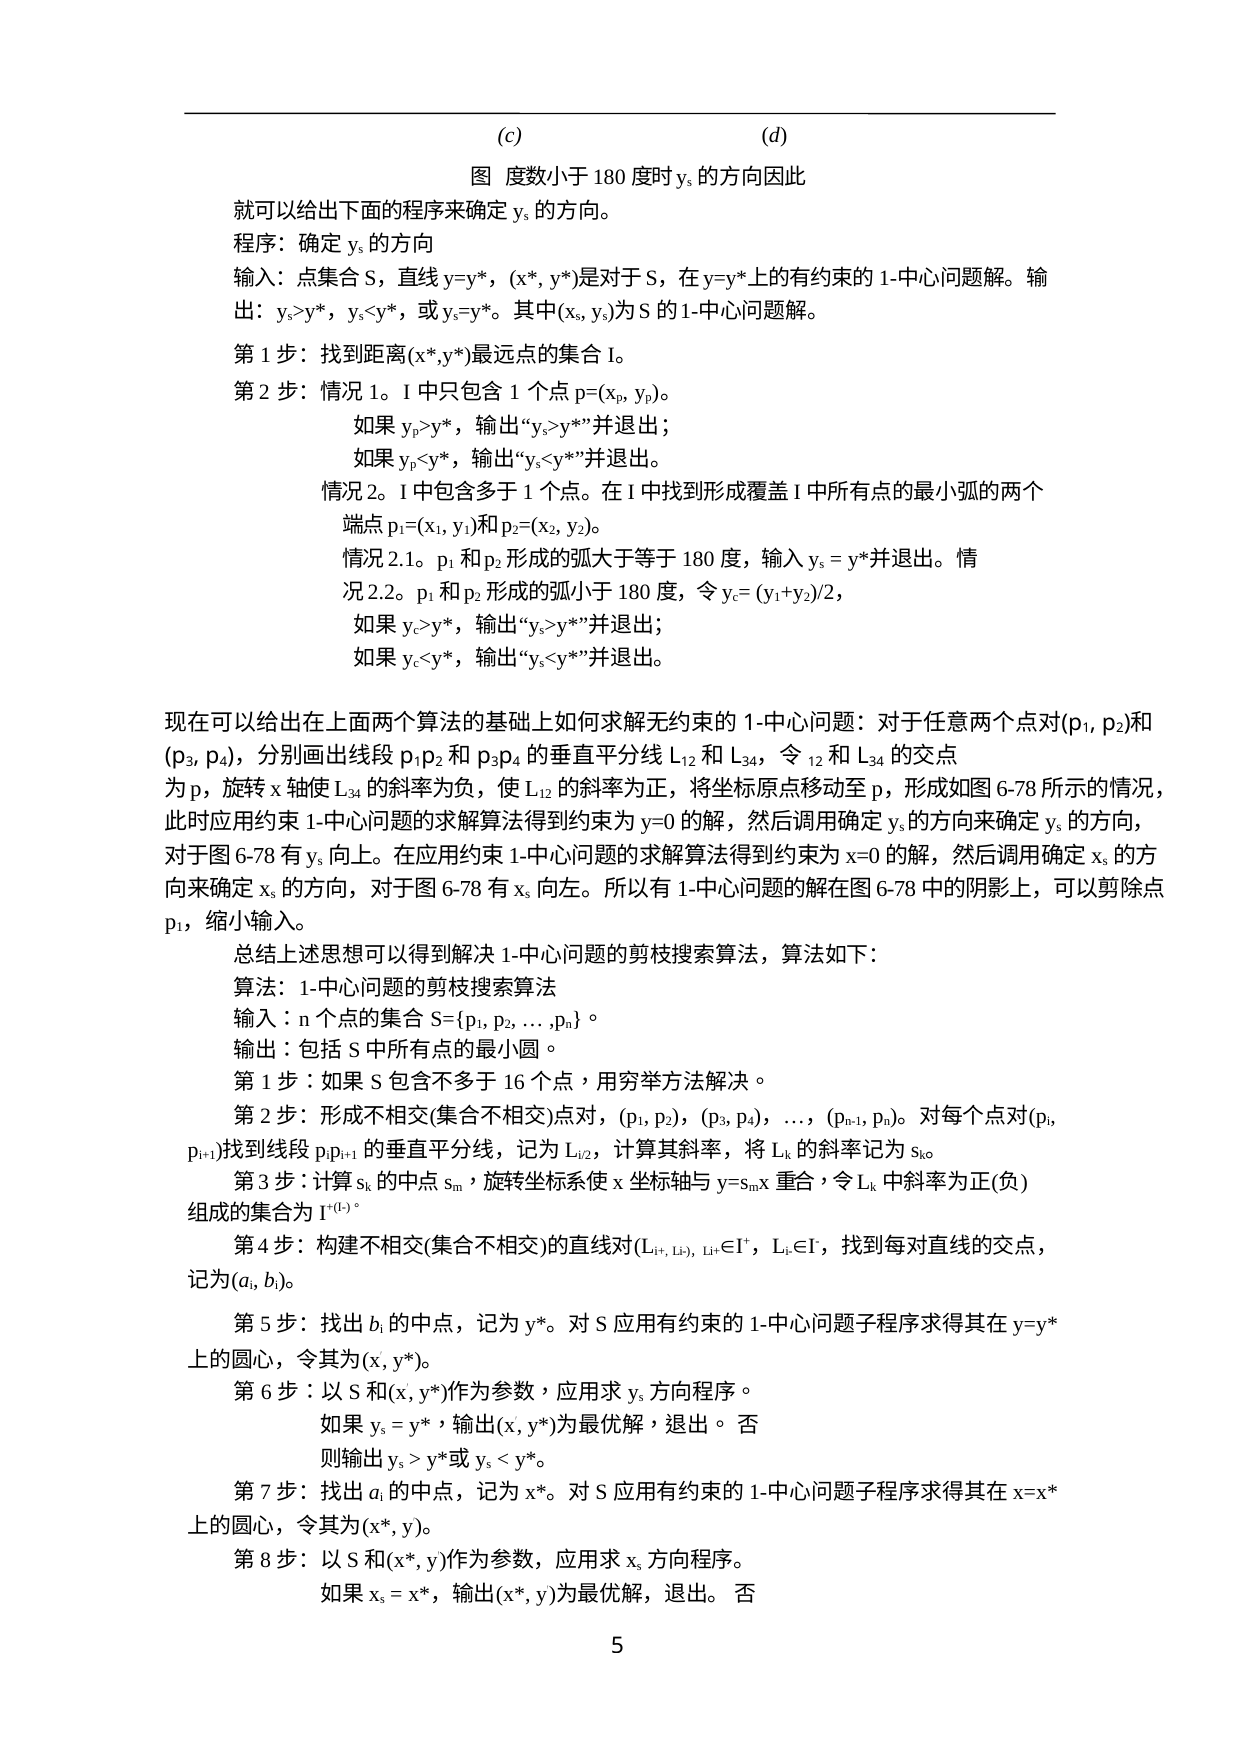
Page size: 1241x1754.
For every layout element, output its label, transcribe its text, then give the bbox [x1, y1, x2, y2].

text 第 2 步：情况 1。I 中只包含 1 个点 p=(xp, yp)。如果 yp>y*，输出“ys>y*”并退出； 如果 yp<y*，输出“ys<y*”并退出。 [233, 374, 682, 472]
text 现在可以给出在上面两个算法的基础上如何求解无约束的 1-中心问题：对于任意两个点对(p1, p2)和(p3, p4)，分别画出线段 p1p2 和 p3p4 的垂直平分线 L12 和 L34，令 12 和 L34 的交点 [164, 703, 1176, 770]
text 第 7 步：找出 ai 的中点，记为 x*。对 S 应用有约束的 1-中心问题子程序求得其在 x=x* [233, 1474, 1176, 1506]
text 程序：确定 ys 的方向 [233, 226, 1176, 258]
text (c) (d) [497, 122, 1176, 147]
text 第 4 步：构建不相交(集合不相交)的直线对(Li+, Li-)，Li+I+，Li-I-，找到每对直线的交点，记为(ai, bi)。 [187, 1228, 1054, 1293]
text 输入：点集合 S，直线 y=y*，(x*, y*)是对于 S，在 y=y*上的有约束的 1-中心问题解。输出：ys>y*，ys<y*，或 ys=y*。其中(xs, ys)为 S 的 1-中心问题解。 [233, 260, 1054, 325]
text 为 p，旋转 x 轴使 L34 的斜率为负，使 L12 的斜率为正，将坐标原点移动至 p，形成如图 6-78 所示的情况，此时应用约束 1-中心问题的求解算法得到约束为 y=0 的解，然后调用确定 ys 的方向来确定 ys 的方向，对于图 6-78 有 ys 向上。在应用约束 1-中心问题的求解算法得到约束为 x=0 的解，然后调用确定 xs 的方向来确定 xs 的方向，对于图 6-78 有 xs 向左。所以有1-中心问题的解在图 6-78 中的阴影上，可以剪除点 p1，缩小输入。 [164, 770, 1176, 936]
text pi+1)找到线段 pipi+1 的垂直平分线，记为 Li/2，计算其斜率，将 Lk 的斜率记为 sk。 [187, 1132, 1176, 1164]
text 第 6 步：以 S 和(x, y*)作为参数，应用求 ys 方向程序。如果 ys = y*，输出(x, y*)为最优解，退出。 否则输出 ys > y*或 ys < y*。 [233, 1376, 762, 1472]
text 第 5 步：找出 bi 的中点，记为 y*。对 S 应用有约束的 1-中心问题子程序求得其在 y=y* [233, 1295, 1176, 1340]
text 上的圆心，令其为(x*, y)。 [187, 1508, 1176, 1540]
text 第 1 步：找到距离(x*,y*)最远点的集合 I。 [233, 326, 1176, 372]
text 图 度数小于 180 度时 ys 的方向因此就可以给出下面的程序来确定 ys 的方向。 [233, 159, 816, 224]
text 输入：n 个点的集合 S={p1, p2, … ,pn}。输出：包括 S 中所有点的最小圆。 [233, 1003, 614, 1064]
text 第 2 步：形成不相交(集合不相交)点对，(p1, p2)，(p3, p4)，…，(pn-1, pn)。对每个点对(pi, [233, 1098, 1176, 1129]
text 情况 2。I 中包含多于 1 个点。在 I 中找到形成覆盖 I 中所有点的最小弧的两个端点 p1=(x1, y1)和 p2=(x2, y2)。 [321, 474, 1054, 539]
text 情况 2.1。p1 和 p2 形成的弧大于等于 180 度，输入 ys = y*并退出。情况 2.2。p1 和 p2 形成的弧小于 180 度，令 yc= (y1+y2)/2， [342, 541, 978, 605]
text 上的圆心，令其为(x, y*)。 [187, 1342, 1176, 1374]
text 第 3 步：计算 sk 的中点 sm，旋转坐标系使 x 坐标轴与 y=smx 重合，令 Lk 中斜率为正(负) 组成的集合为 I+(I-)。 [187, 1166, 1054, 1227]
text 如果 yc>y*，输出“ys>y*”并退出； 如果 yc<y*，输出“ys<y*”并退出。 [353, 607, 685, 672]
text 第 1 步：如果 S 包含不多于 16 个点，用穷举方法解决。 [233, 1066, 1176, 1096]
text 总结上述思想可以得到解决 1-中心问题的剪枝搜索算法，算法如下： 算法：1-中心问题的剪枝搜索算法 [233, 937, 899, 1002]
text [233, 1542, 762, 1607]
